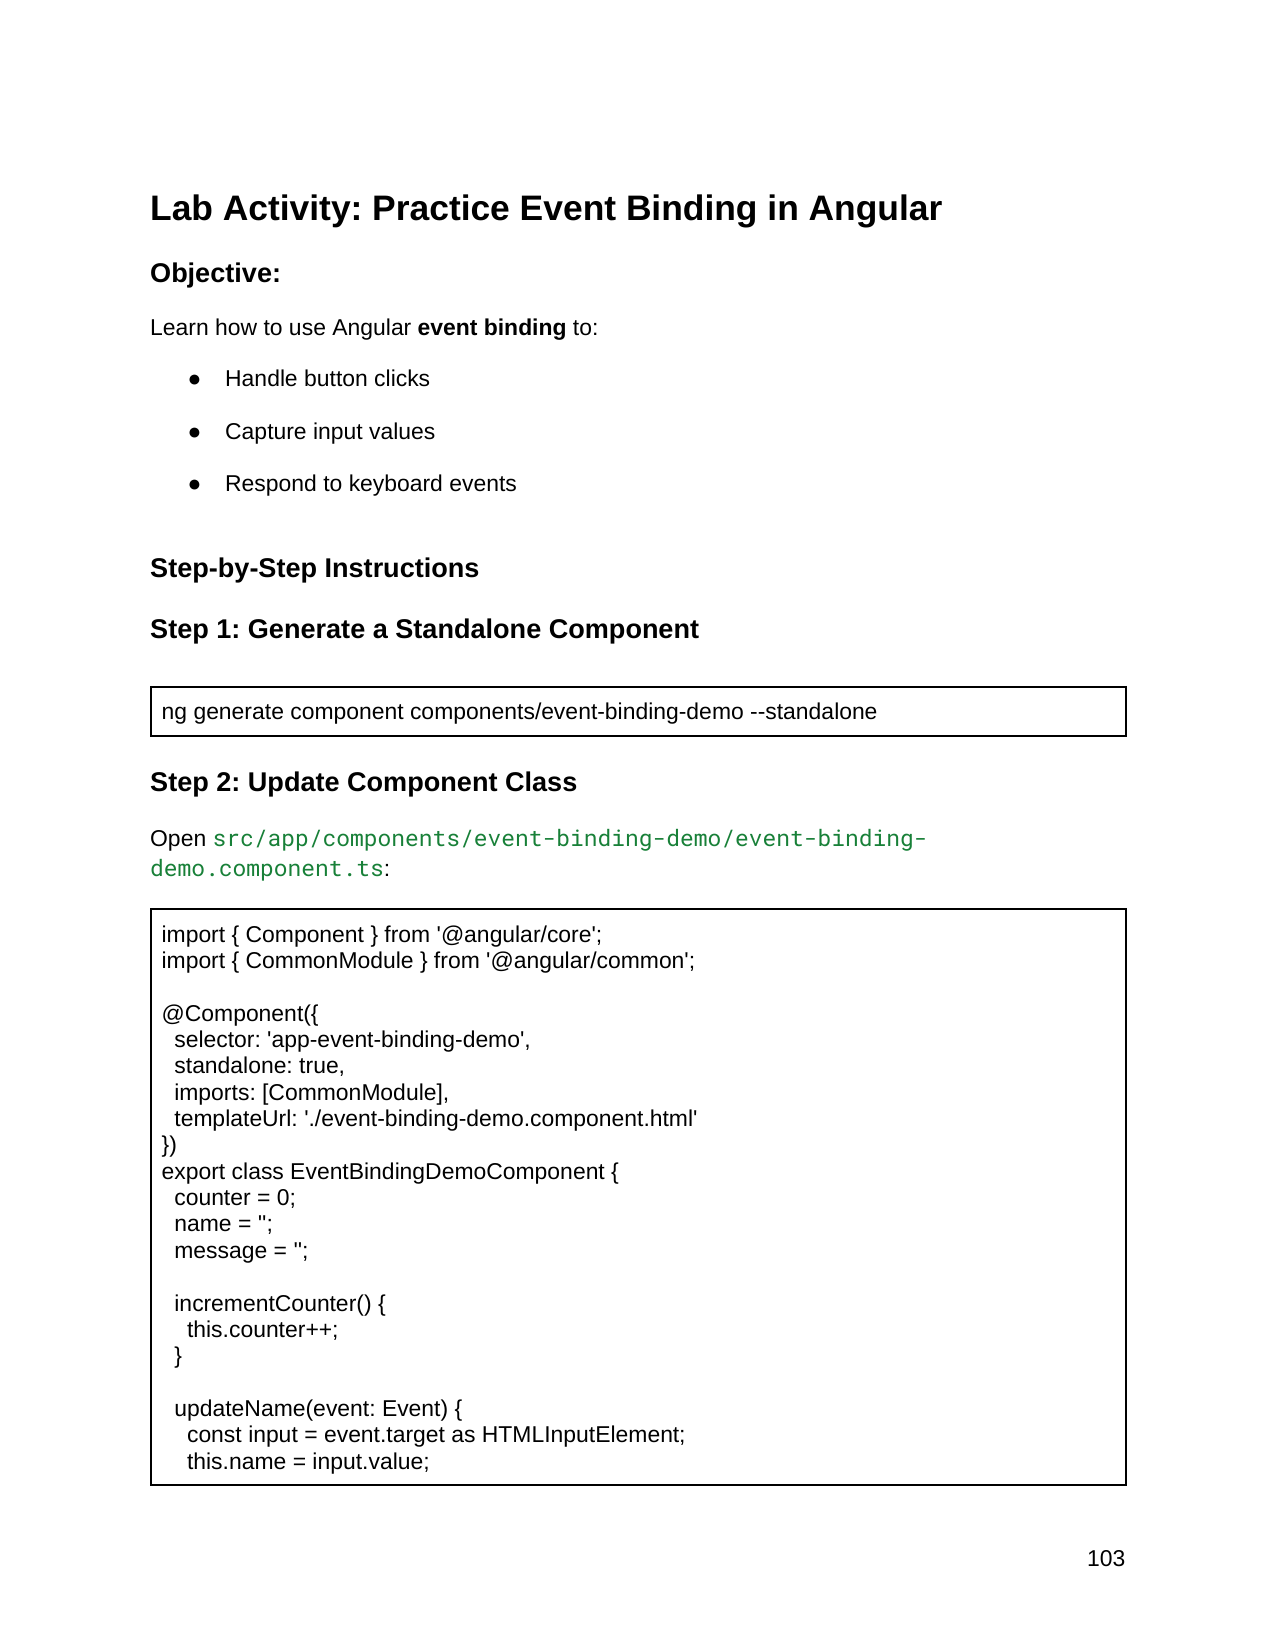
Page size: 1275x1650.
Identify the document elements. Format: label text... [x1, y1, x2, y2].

list Capture input values [187, 418, 1125, 470]
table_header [152, 910, 1125, 1484]
list Handle button clicks [187, 365, 1125, 418]
subtitle Step-by-Step Instructions [150, 552, 1125, 583]
list Respond to keyboard events [187, 470, 1125, 523]
text Learn how to use Angular event binding to: [150, 314, 1125, 340]
subtitle Step 2: Update Component Class [150, 766, 1125, 798]
subtitle Objective: [150, 257, 1125, 289]
table_header ng generate component components/event-binding-demo --standalone [152, 688, 1125, 735]
text Open src/app/components/event-binding-demo/event-binding-demo.component.ts: [150, 823, 1125, 883]
subtitle Lab Activity: Practice Event Binding in Angular [150, 187, 1125, 228]
subtitle Step 1: Generate a Standalone Component [150, 613, 1125, 677]
